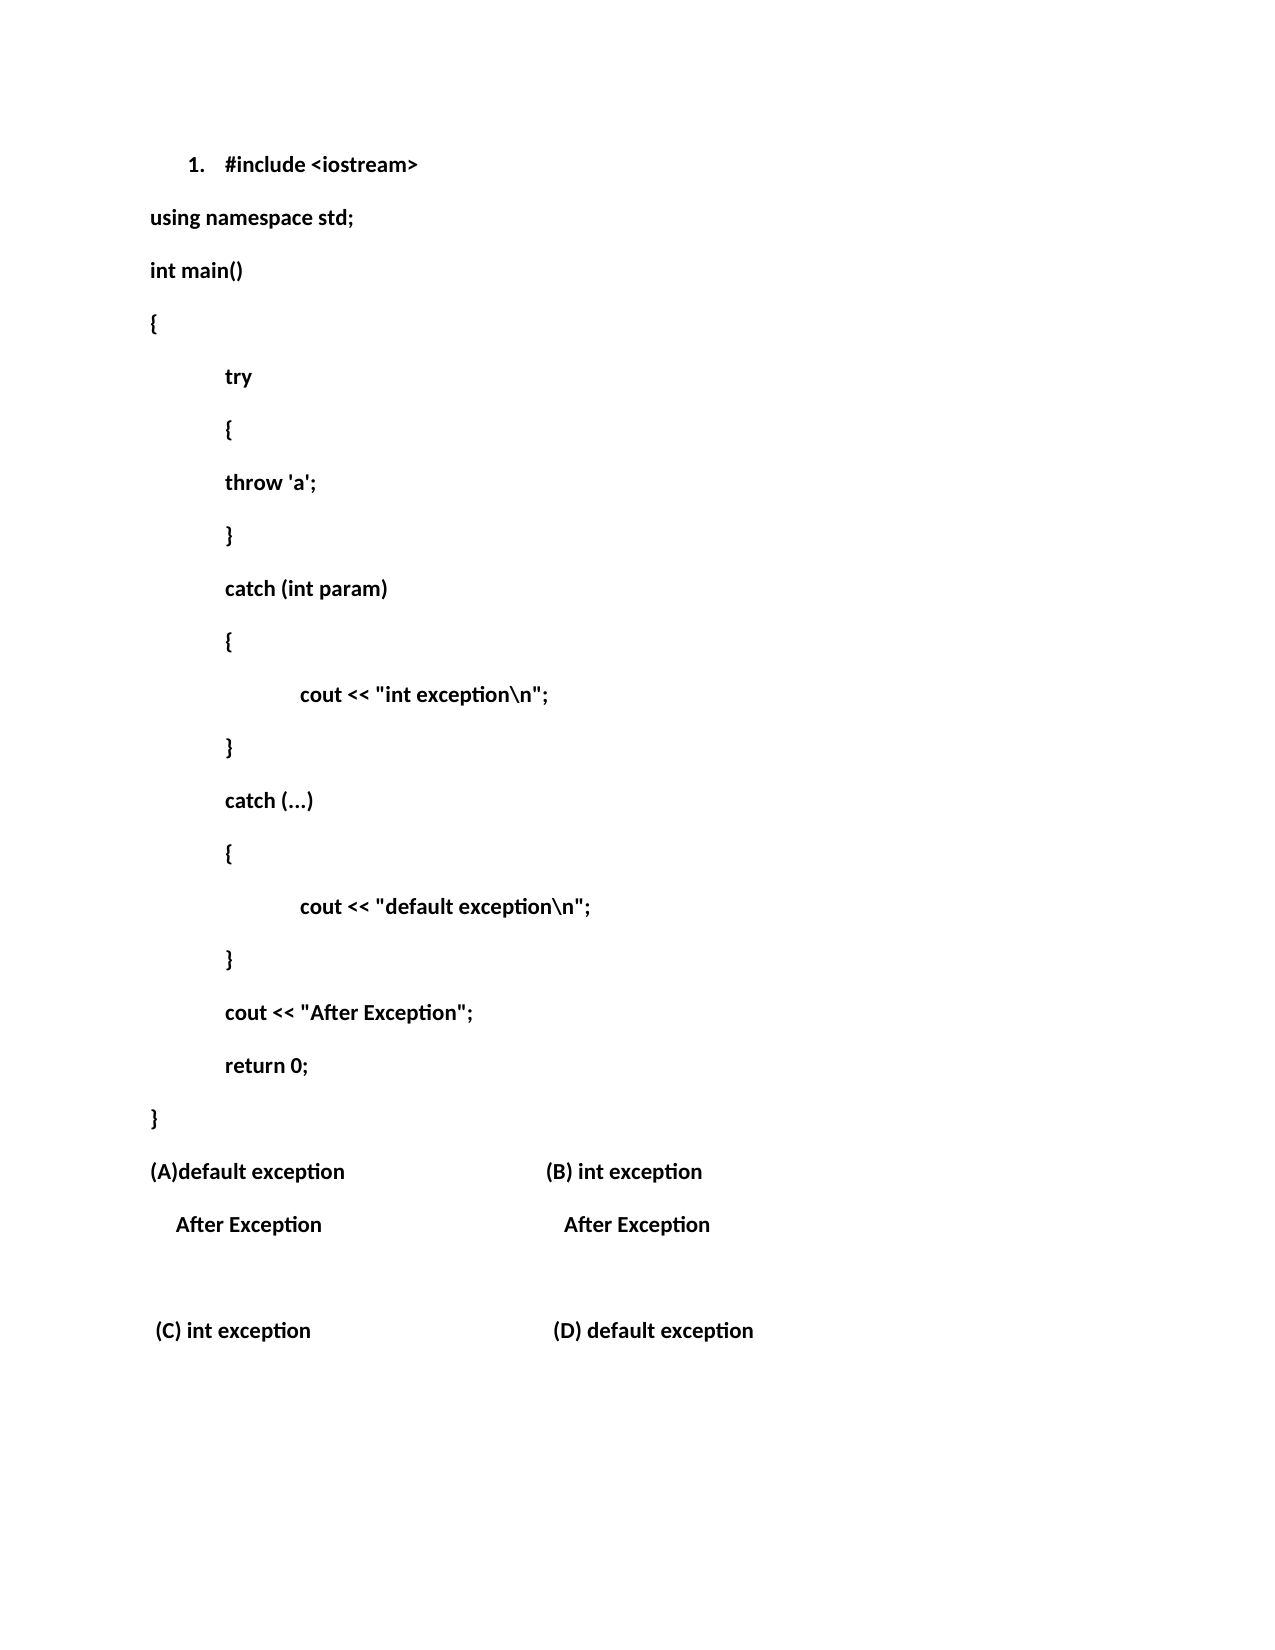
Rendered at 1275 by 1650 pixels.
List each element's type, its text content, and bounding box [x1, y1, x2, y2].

text } [150, 521, 1125, 549]
text cout << "After Exception"; [150, 998, 1125, 1026]
text { [150, 309, 1125, 337]
list #include <iostream> [187, 150, 1125, 178]
text { [150, 627, 1125, 655]
text cout << "default exception\n"; [150, 892, 1125, 920]
text return 0; [150, 1051, 1125, 1079]
text { [150, 415, 1125, 443]
text catch (int param) [150, 574, 1125, 602]
text try [150, 362, 1125, 390]
text (C) int exception (D) default exception [150, 1316, 1125, 1344]
text using namespace std; [150, 203, 1125, 231]
text } [150, 733, 1125, 761]
text { [150, 839, 1125, 867]
text (A)default exception (B) int exception [150, 1157, 1125, 1185]
text int main() [150, 256, 1125, 284]
text After Exception After Exception [150, 1210, 1125, 1238]
text } [150, 945, 1125, 973]
text catch (...) [150, 786, 1125, 814]
text } [150, 1104, 1125, 1132]
text throw 'a'; [150, 468, 1125, 496]
text cout << "int exception\n"; [150, 680, 1125, 708]
